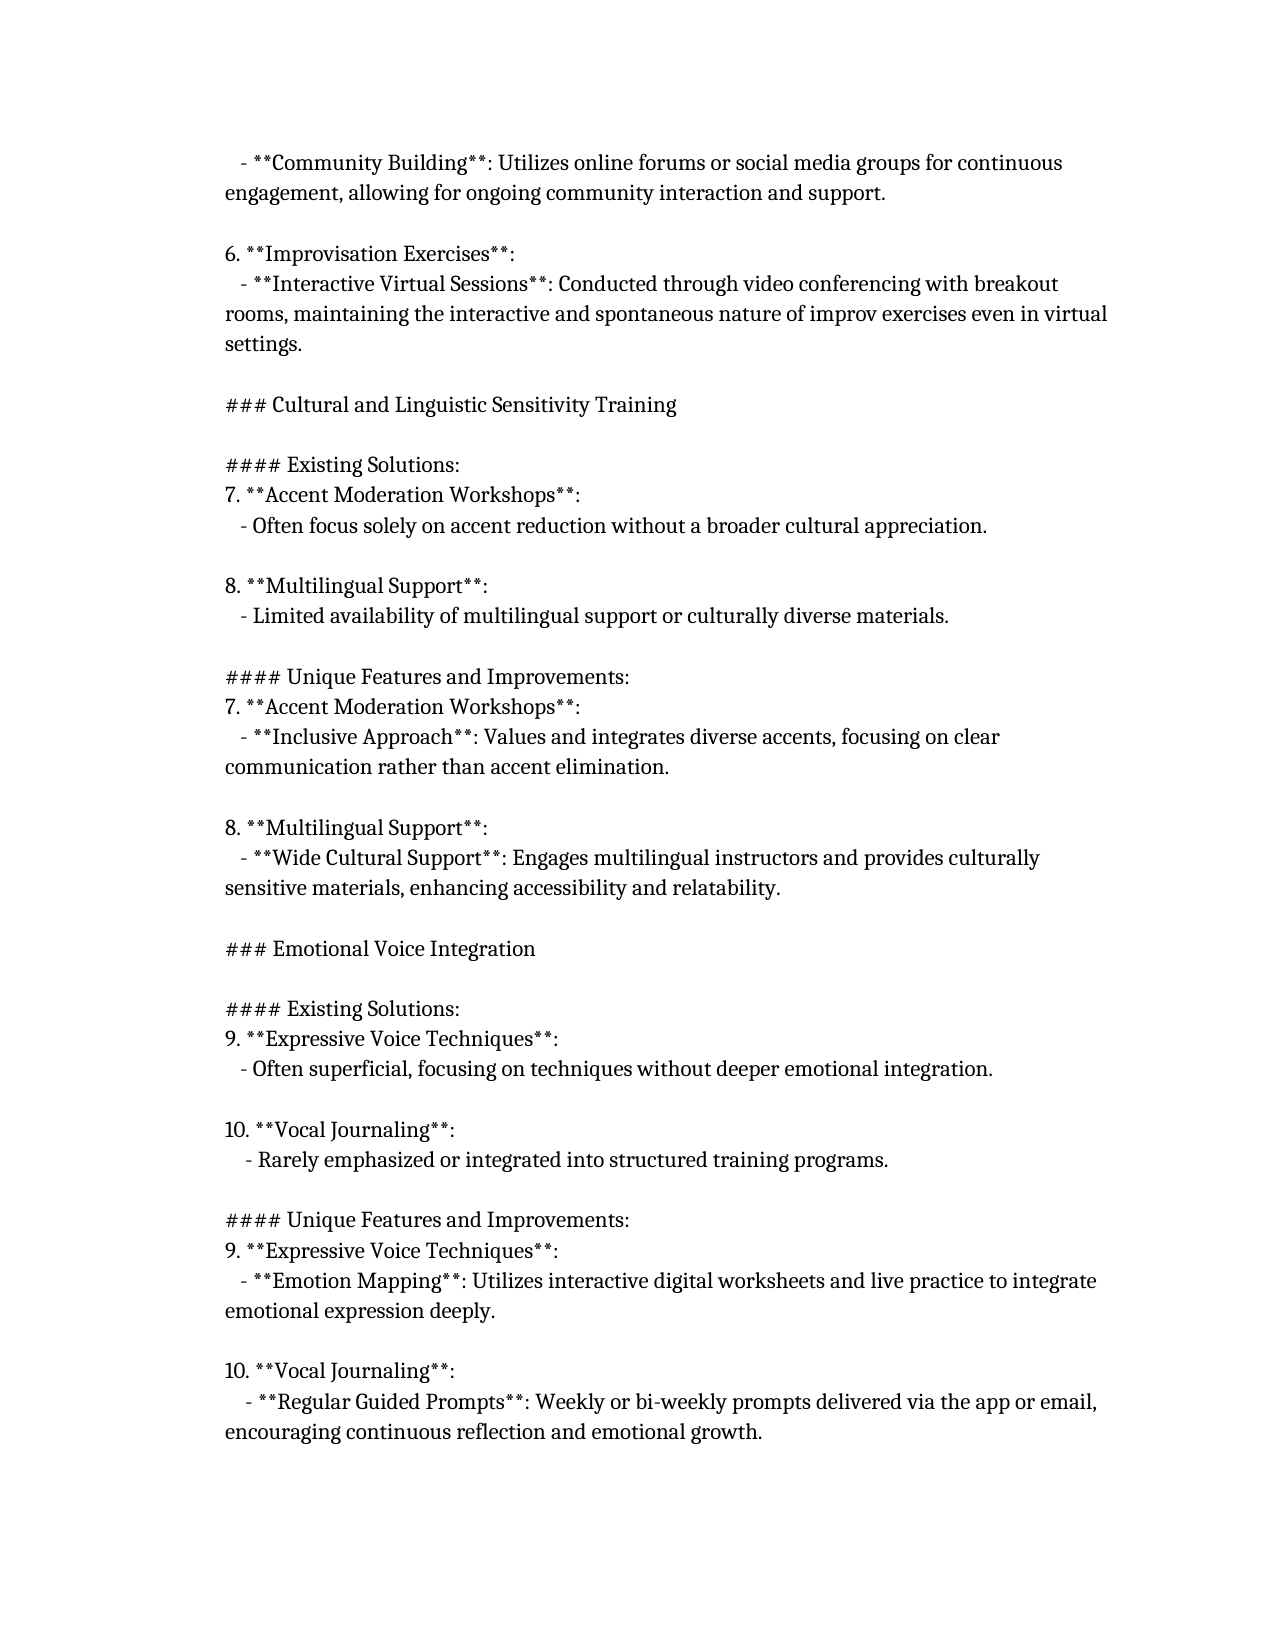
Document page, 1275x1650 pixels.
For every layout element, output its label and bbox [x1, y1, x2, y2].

list [187, 150, 1125, 1475]
